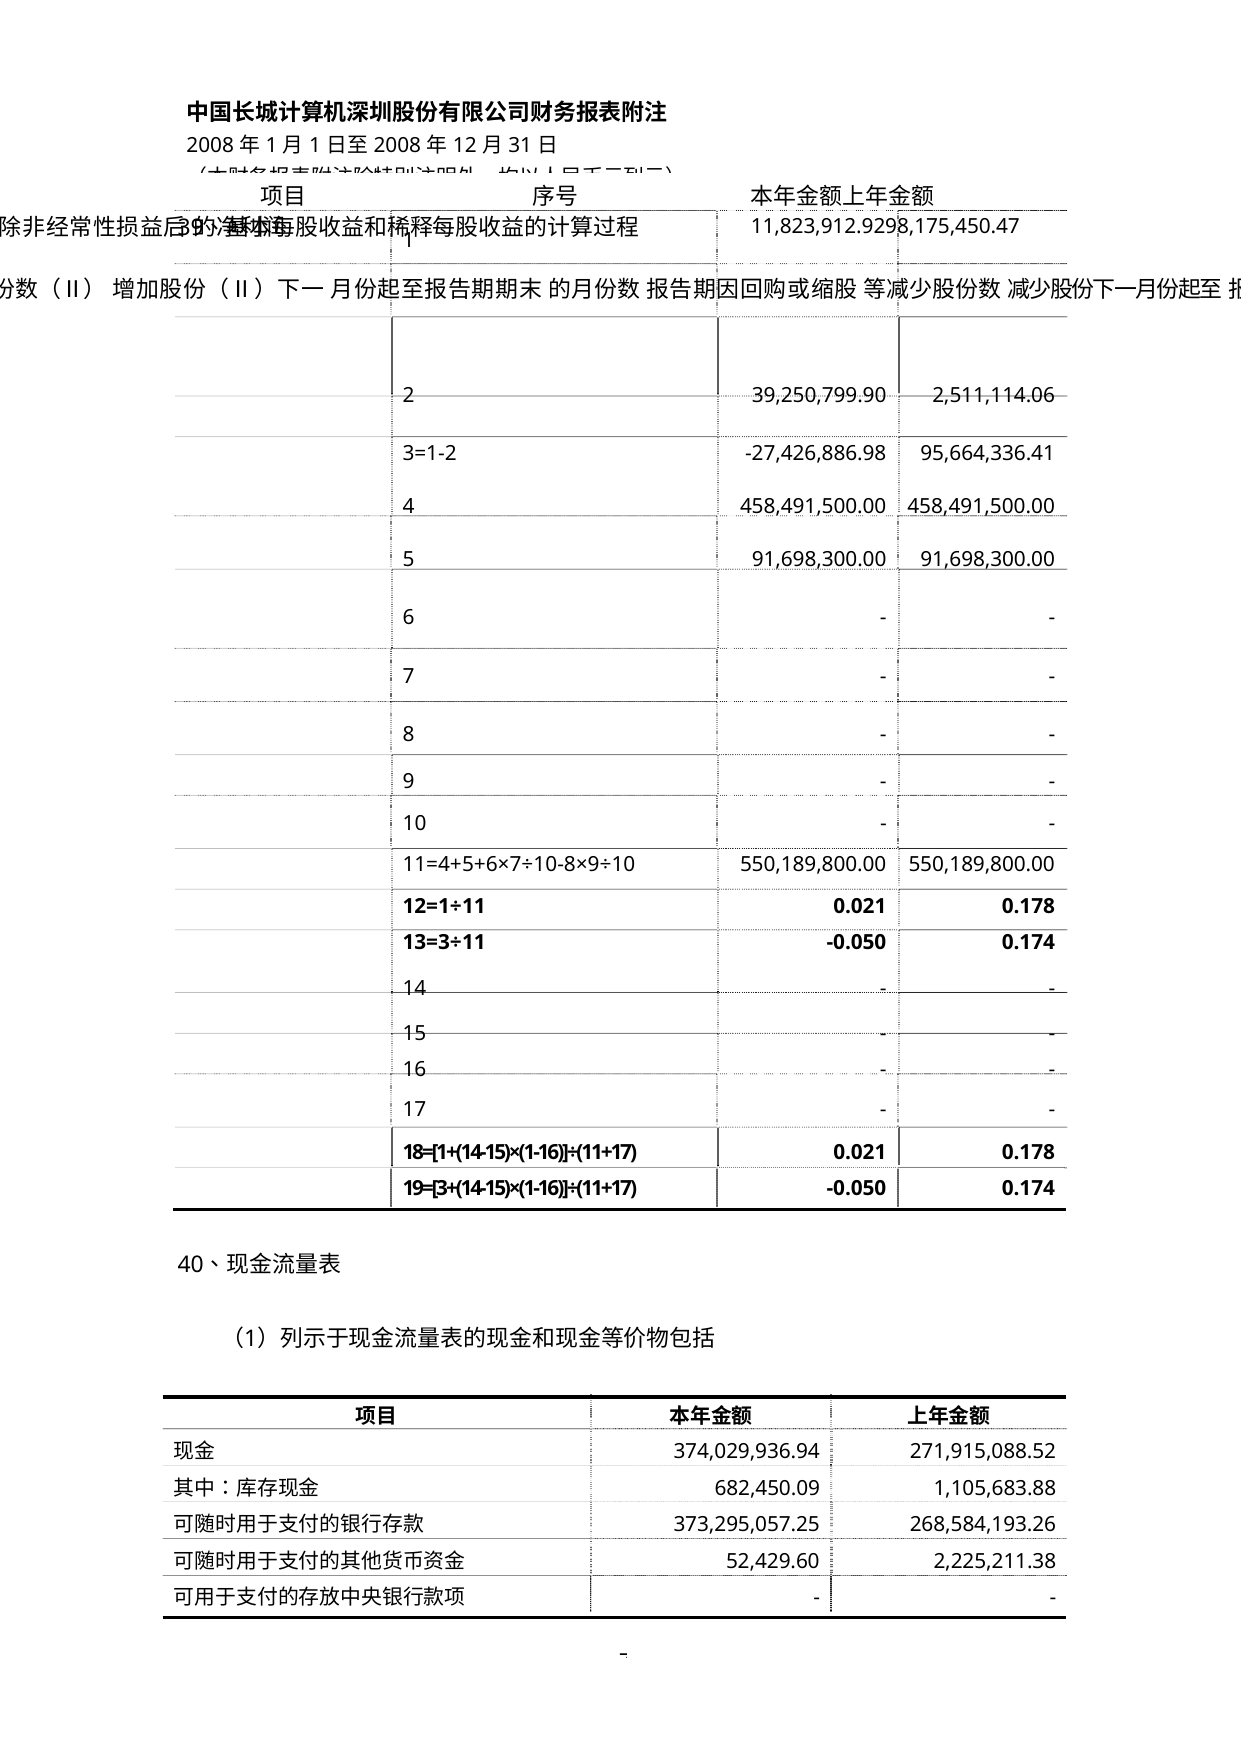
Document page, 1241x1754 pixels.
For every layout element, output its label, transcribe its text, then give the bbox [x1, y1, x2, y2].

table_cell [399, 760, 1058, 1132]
text （1）列示于现金流量表的现金和现金等价物包括 [221, 1322, 1082, 1353]
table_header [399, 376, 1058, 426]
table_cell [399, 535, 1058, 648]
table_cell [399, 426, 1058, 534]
text 40、现金流量表 [177, 1248, 1082, 1279]
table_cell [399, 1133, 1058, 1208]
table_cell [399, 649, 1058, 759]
picture [172, 236, 1068, 1208]
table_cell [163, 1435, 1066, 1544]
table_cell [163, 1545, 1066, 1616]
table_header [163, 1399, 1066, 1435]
picture [172, 208, 1068, 217]
text 39、基本每股收益和稀释每股收益的计算过程 [177, 210, 1082, 242]
picture [160, 1427, 1068, 1612]
